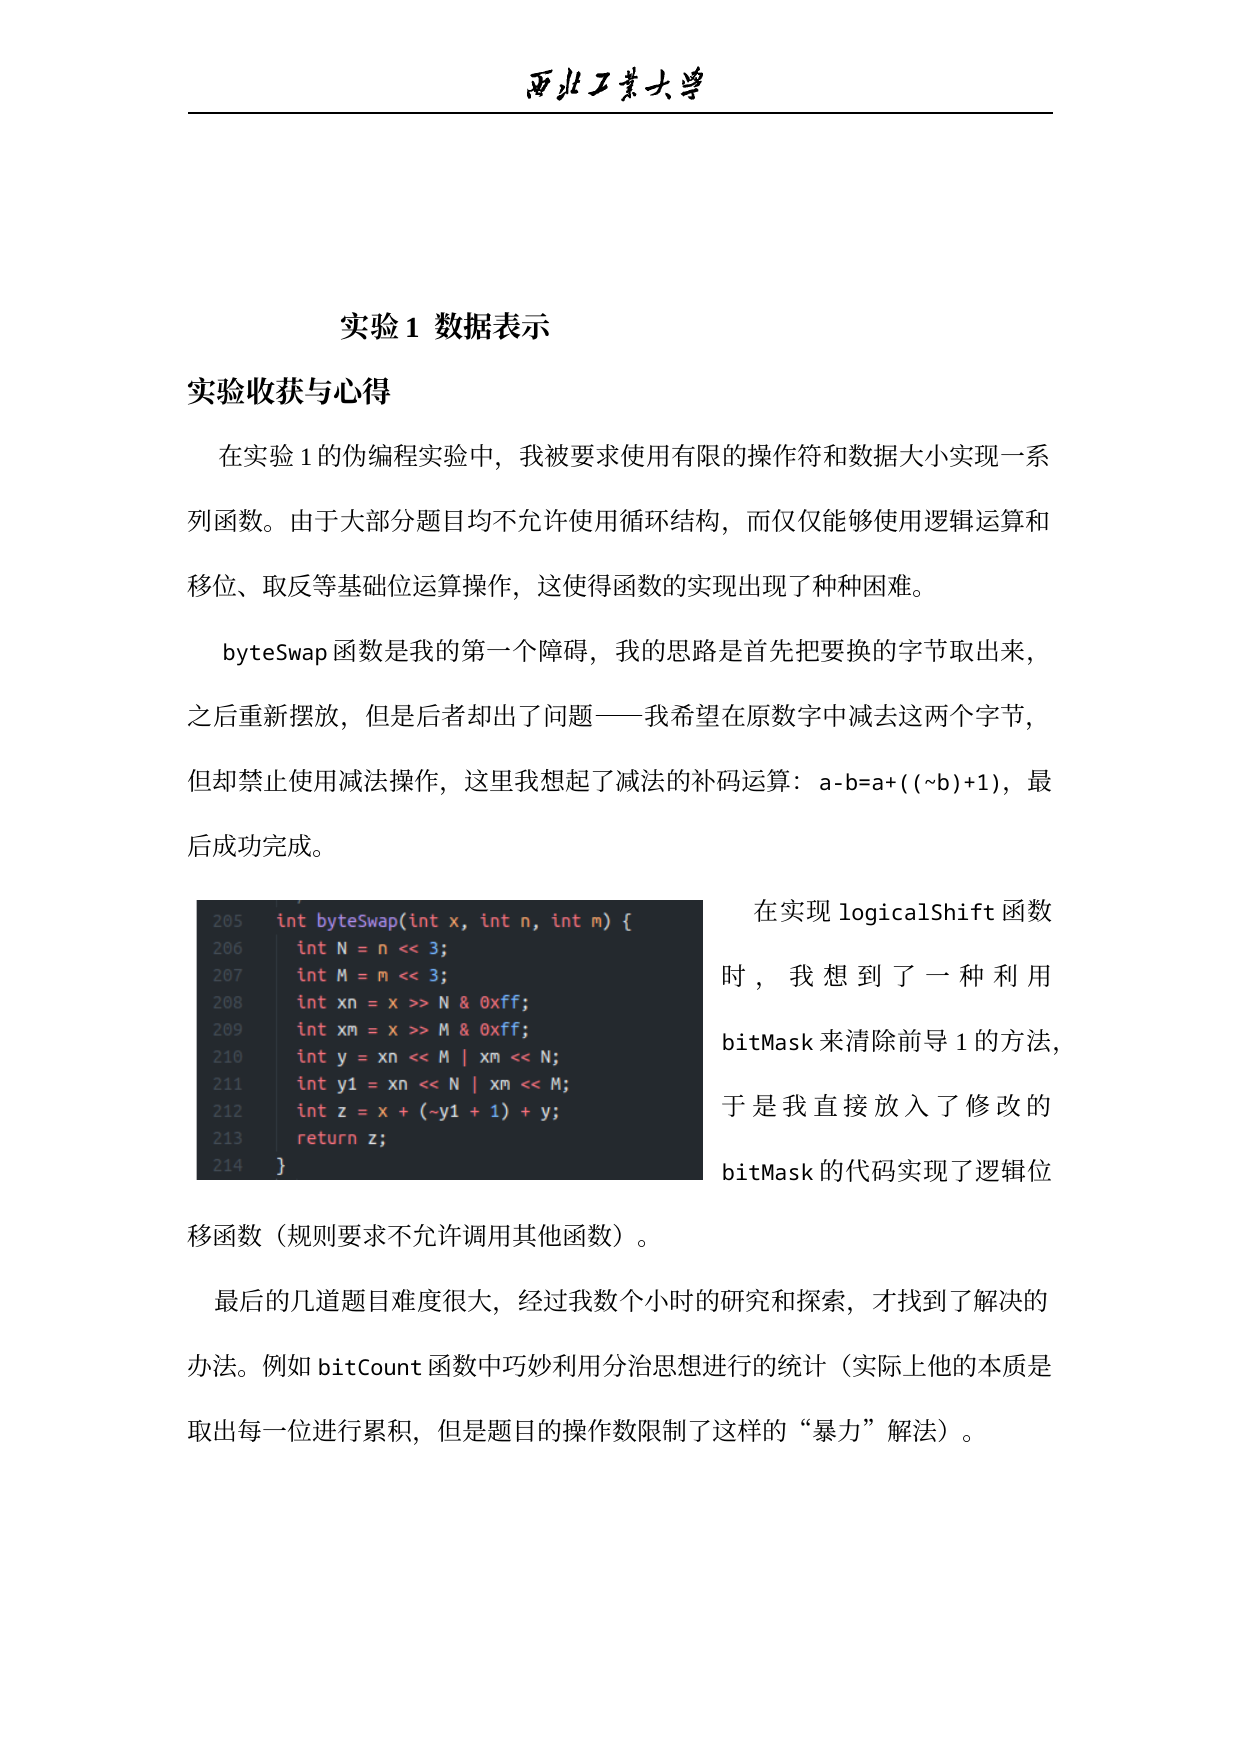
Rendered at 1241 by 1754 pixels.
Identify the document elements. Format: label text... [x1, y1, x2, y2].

text 在实验1的伪编程实验中，我被要求使用有限的操作符和数据大小实现一系列函数。由于大部分题目均不允许使用循环结构，而仅仅能够使用逻辑运算和移位、取反等基础位运算操作，这使得函数的实现出现了种种困难。 [187, 422, 1053, 617]
text 实验收获与心得 [187, 357, 1053, 422]
text 最后的几道题目难度很大，经过我数个小时的研究和探索，才找到了解决的办法。例如bitCount函数中巧妙利用分治思想进行的统计（实际上他的本质是取出每一位进行累积，但是题目的操作数限制了这样的“暴力”解法）。 [187, 1267, 1053, 1462]
picture [196, 900, 703, 1180]
text byteSwap函数是我的第一个障碍，我的思路是首先把要换的字节取出来，之后重新摆放，但是后者却出了问题——我希望在原数字中减去这两个字节，但却禁止使用减法操作，这里我想起了减法的补码运算：a-b=a+((~b)+1)，最后成功完成。 [187, 617, 1053, 877]
text 实验1 数据表示 [187, 292, 1053, 357]
